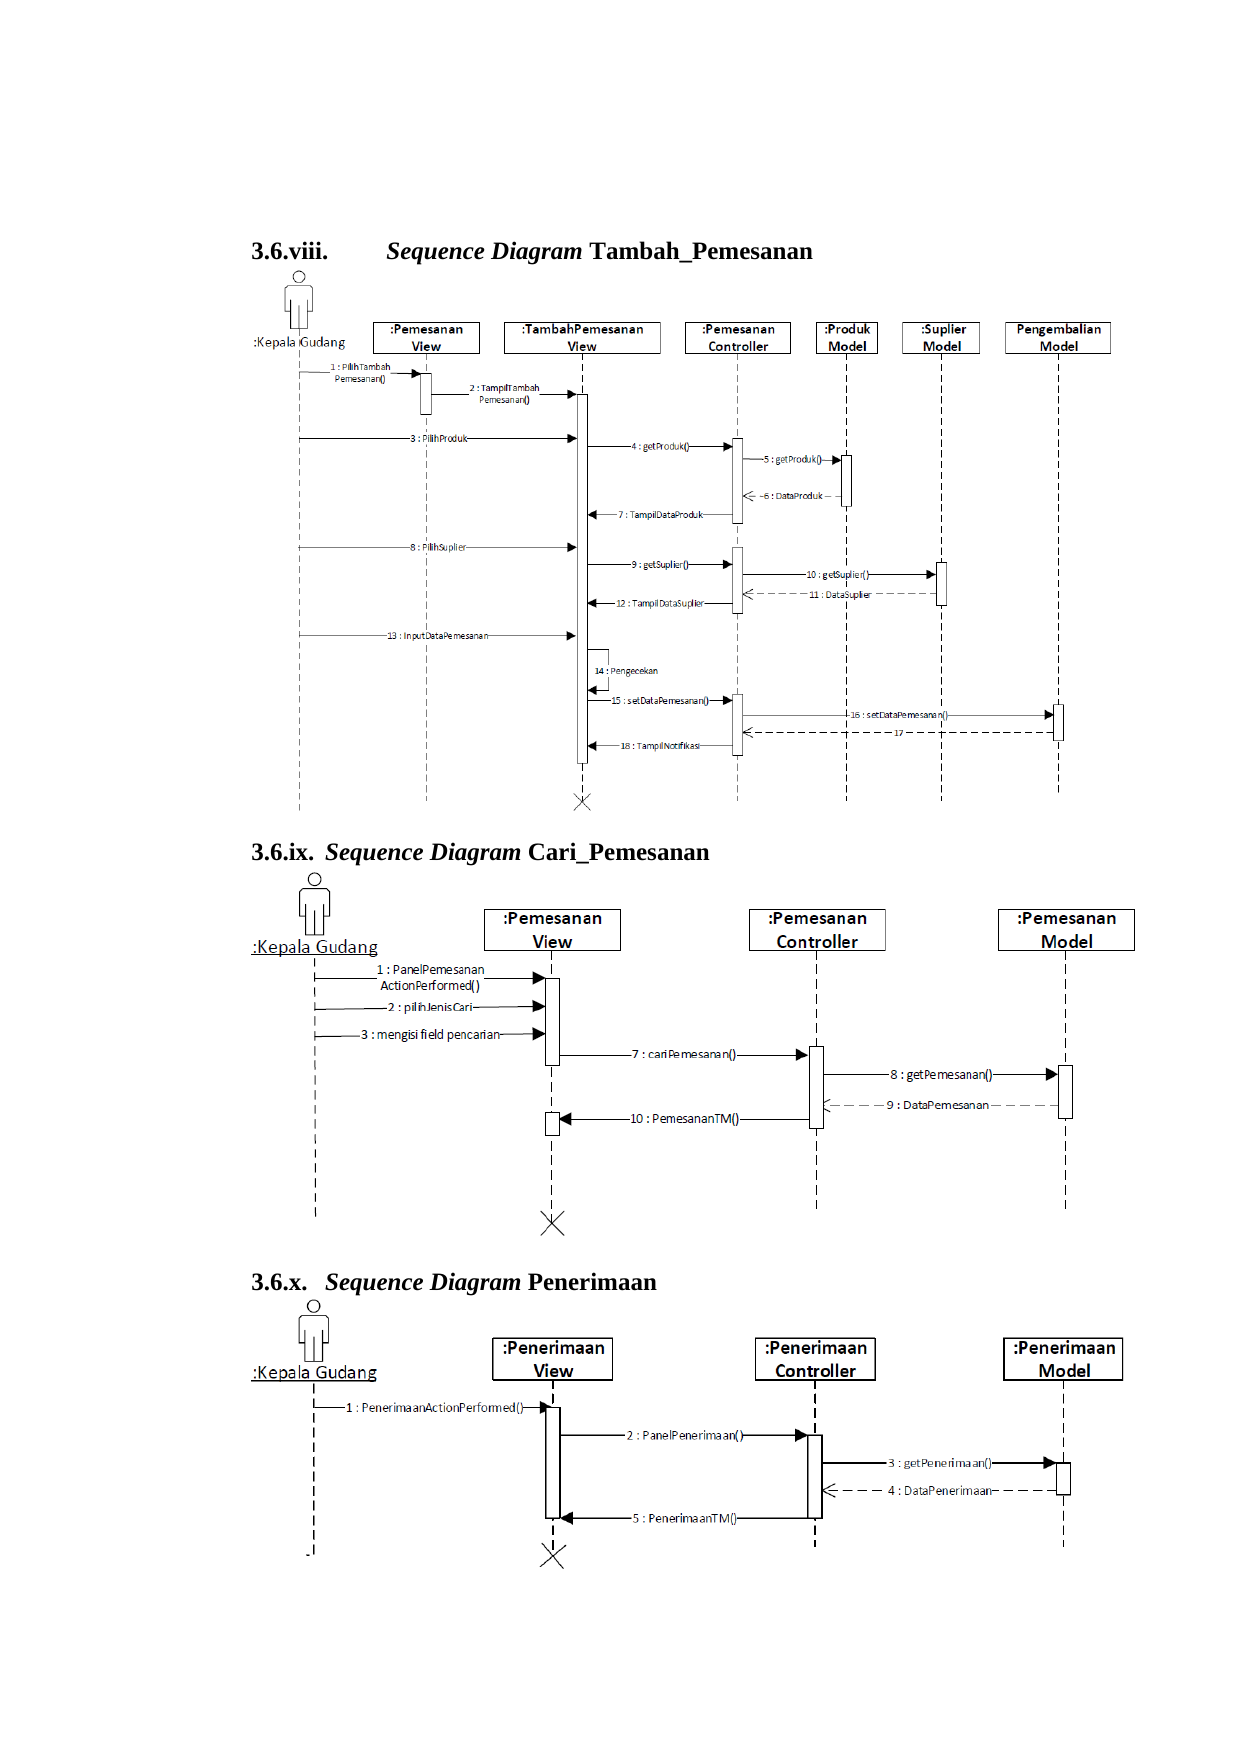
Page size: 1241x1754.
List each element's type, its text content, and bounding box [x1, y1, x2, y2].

subtitle Sequence Diagram Cari_Pemesanan [251, 837, 1063, 865]
subtitle Sequence Diagram Penerimaan [251, 1267, 1063, 1296]
subtitle Sequence Diagram Tambah_Pemesanan [251, 236, 1063, 265]
picture [251, 1298, 1124, 1569]
picture [251, 867, 1139, 1249]
picture [251, 267, 1116, 818]
